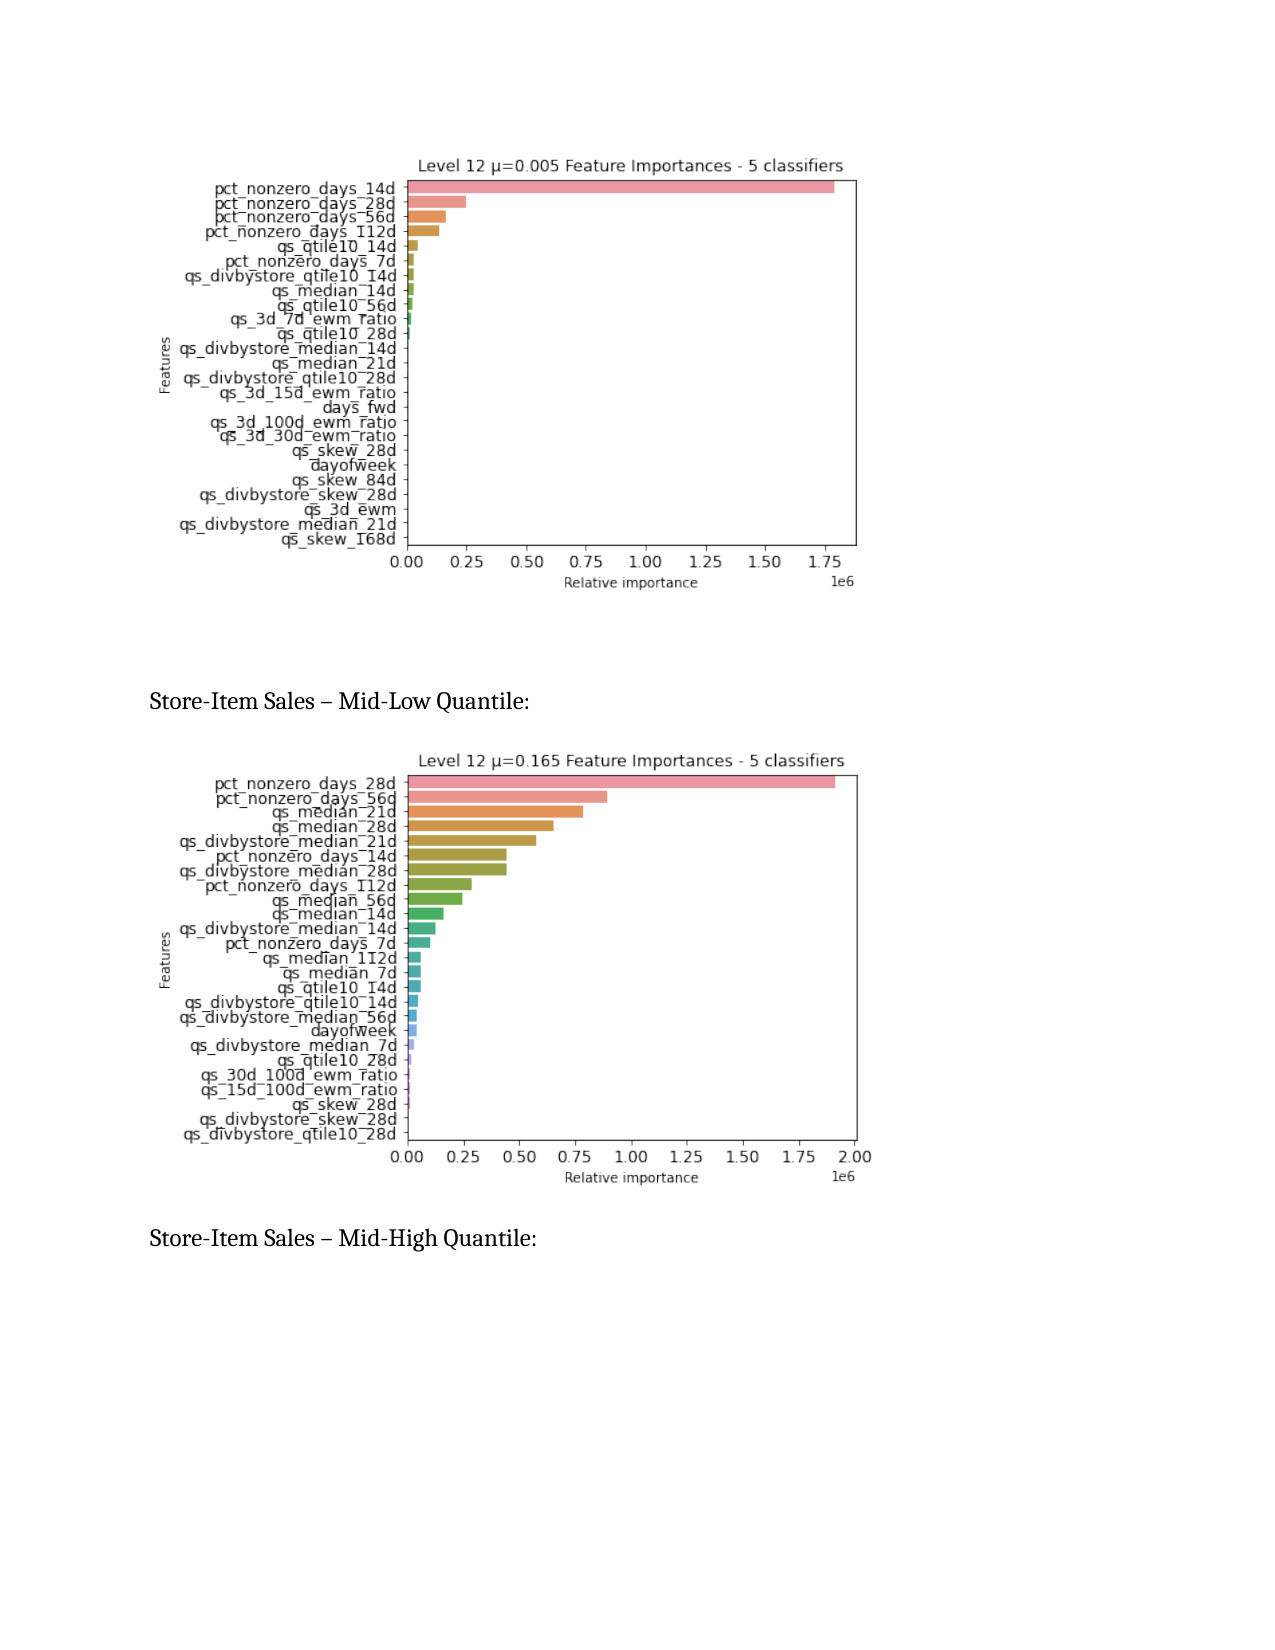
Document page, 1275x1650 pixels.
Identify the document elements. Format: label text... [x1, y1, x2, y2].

picture [150, 745, 880, 1195]
text Store-Item Sales – Mid-Low Quantile: [150, 687, 1125, 716]
text Store-Item Sales – Mid-High Quantile: [150, 1224, 1125, 1253]
picture [150, 150, 864, 600]
